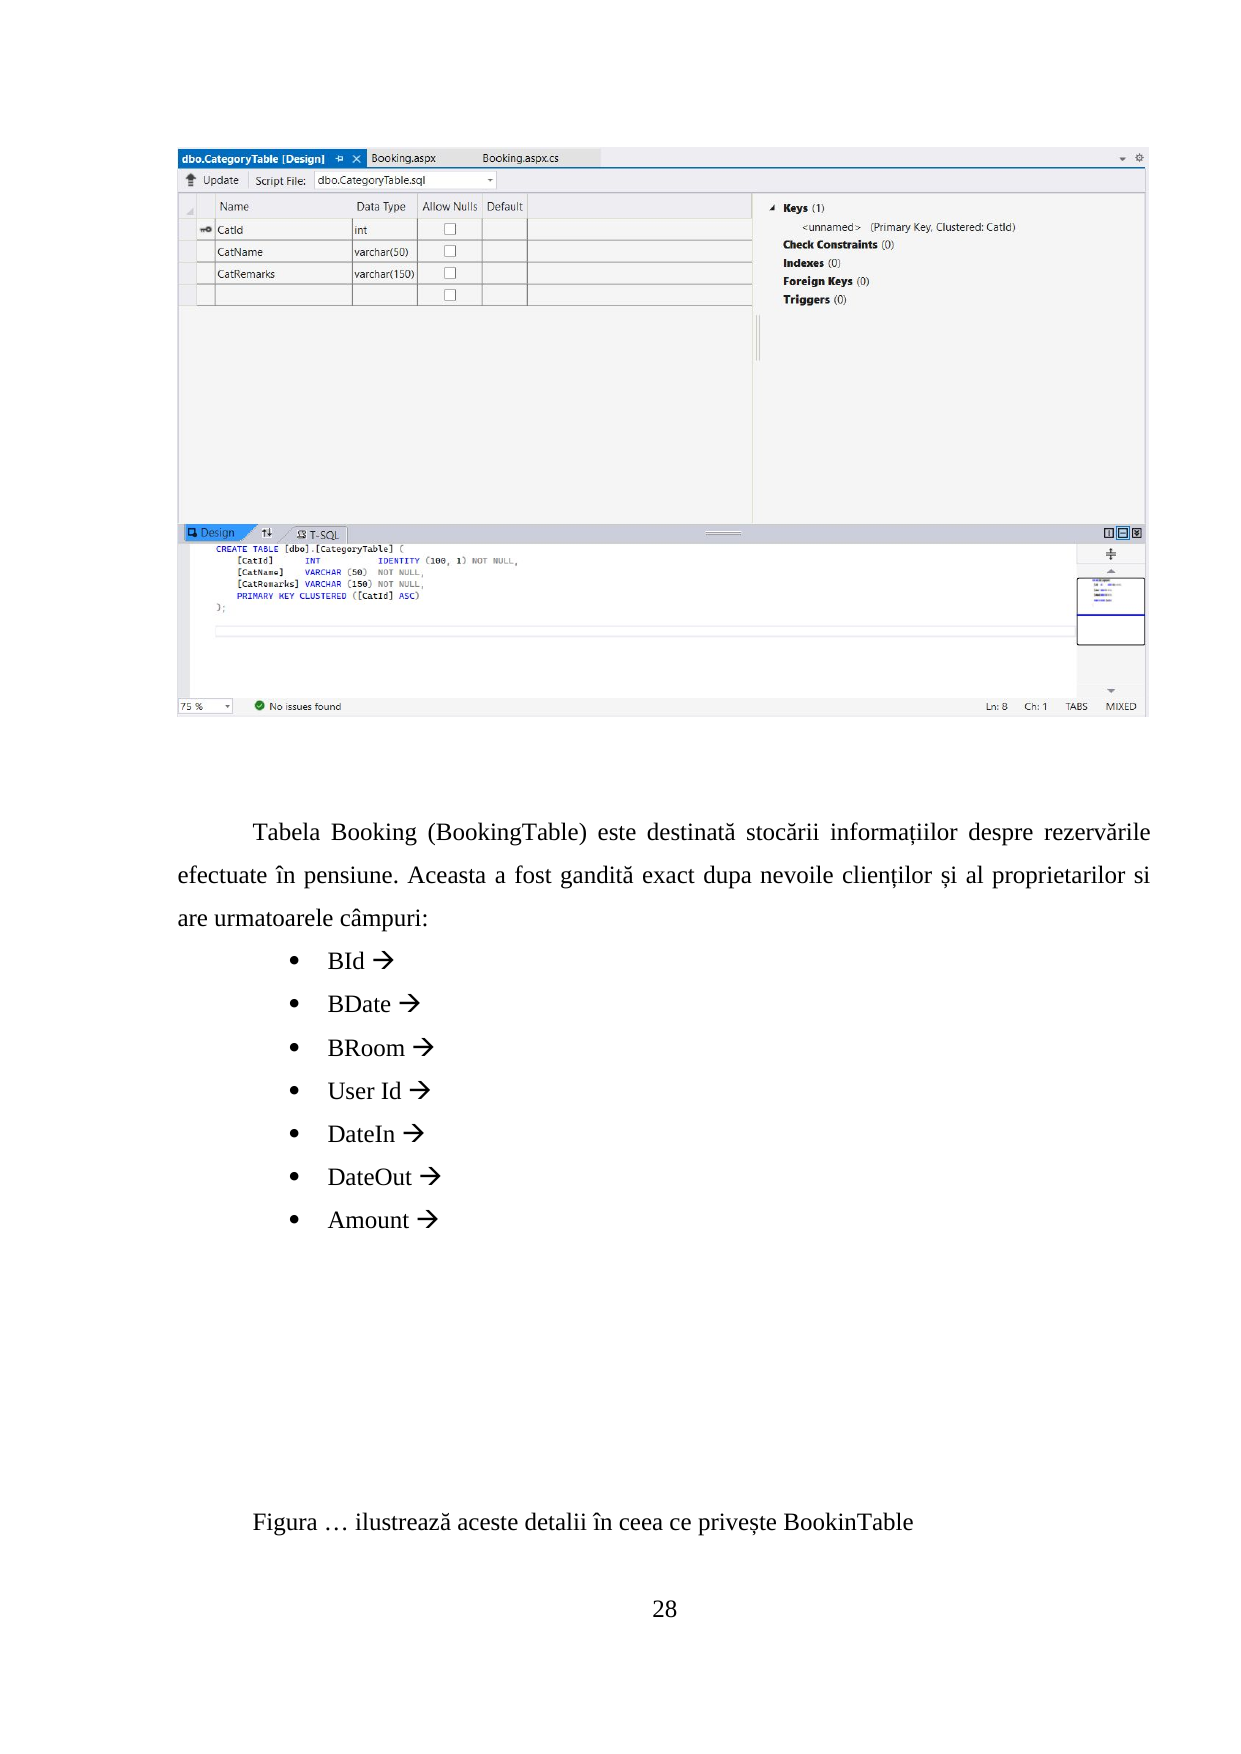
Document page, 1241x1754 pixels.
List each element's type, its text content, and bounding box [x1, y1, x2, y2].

text Figura … ilustrează aceste detalii în ceea ce privește BookinTable [177, 1507, 1152, 1536]
list BRoom [290, 1033, 1152, 1061]
list BId [290, 946, 1152, 975]
text Tabela Booking (BookingTable) este destinată stocării informațiilor despre rezervările efectuate în pensiune. Aceasta a fost gandită exact dupa nevoile clienților și al proprietarilor si are urmatoarele câmpuri: [177, 817, 1152, 932]
list DateIn [290, 1119, 1152, 1148]
list DateOut [290, 1162, 1152, 1191]
list Amount [290, 1205, 1152, 1234]
list BDate [290, 989, 1152, 1018]
list User Id [290, 1076, 1152, 1104]
picture [177, 147, 1149, 717]
